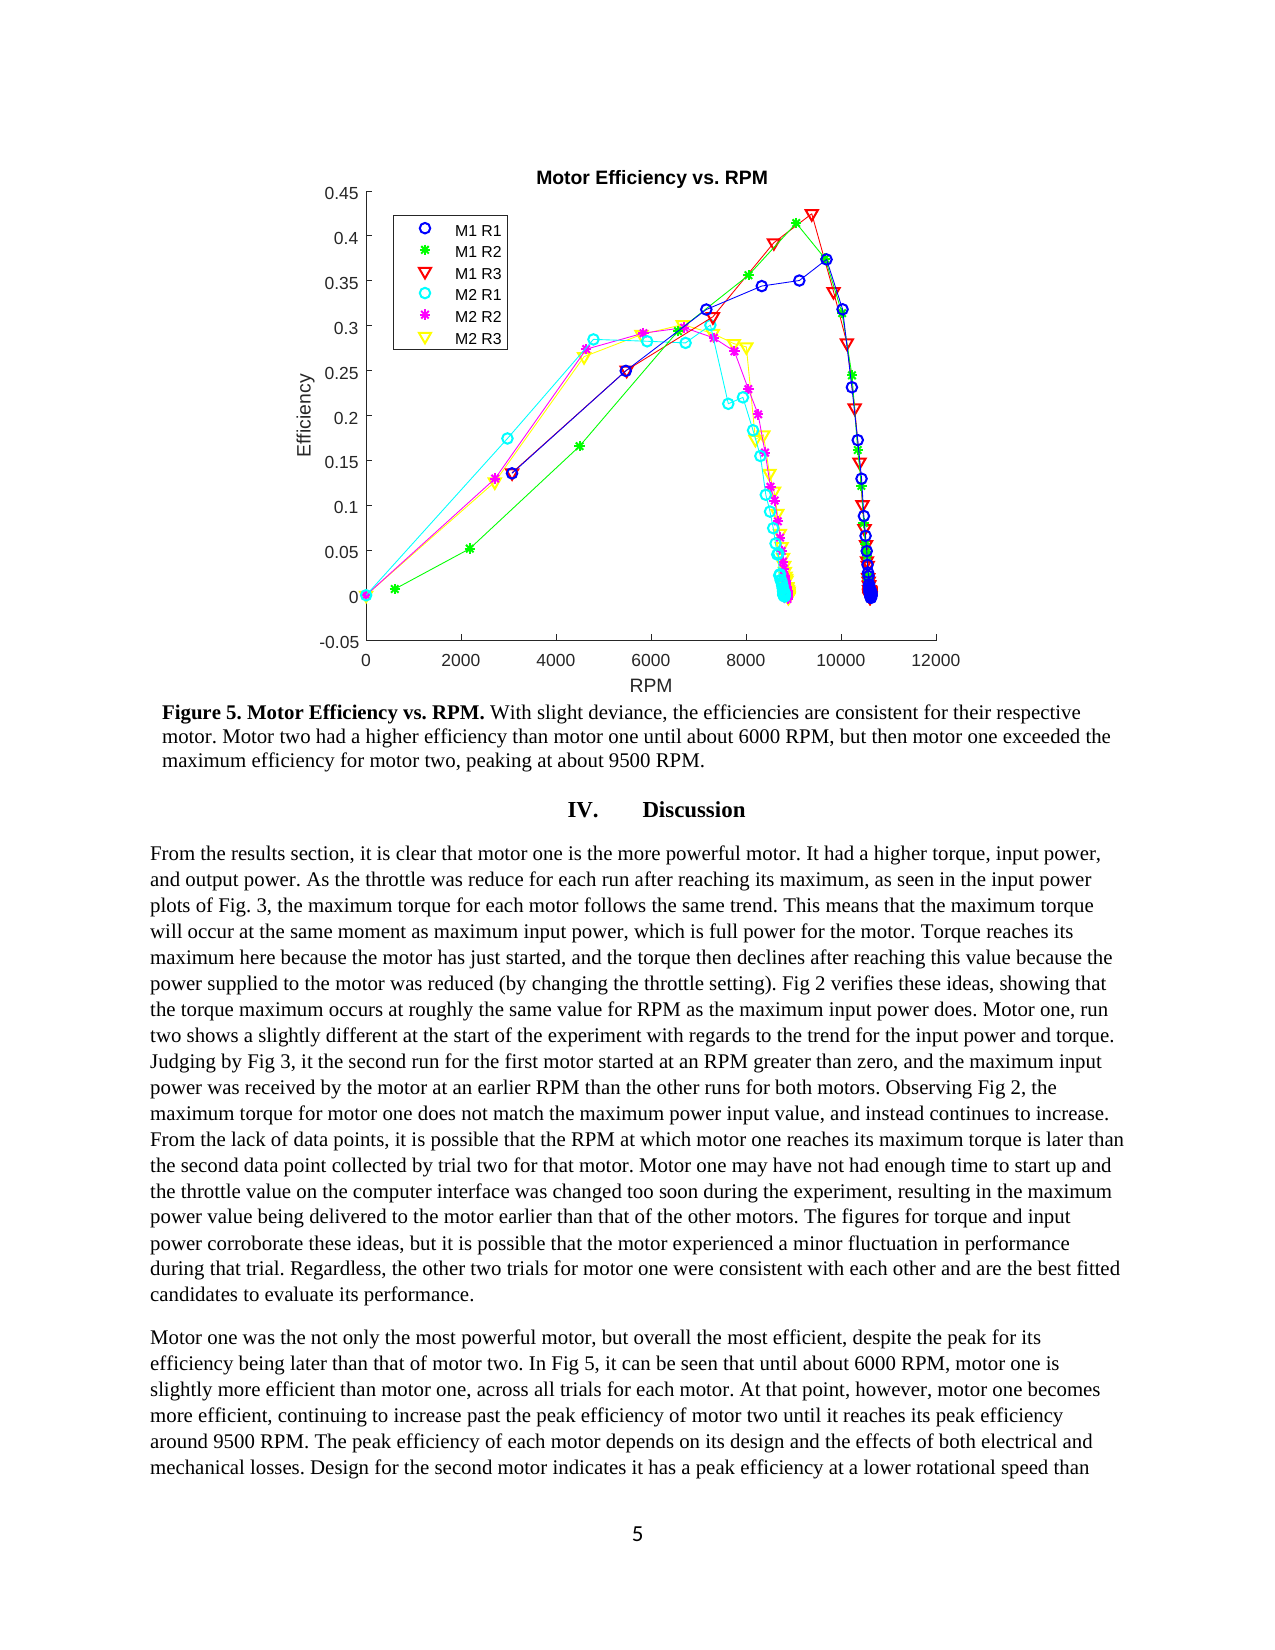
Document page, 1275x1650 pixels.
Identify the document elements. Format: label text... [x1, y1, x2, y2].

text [150, 1325, 1125, 1479]
list Discussion [187, 796, 1125, 823]
table_cell Figure 5. Motor Efficiency vs. RPM. With slight deviance, the efficiencies are consistent for their respective motor. Motor two had a higher efficiency than motor one until about 6000 RPM, but then motor one exceeded the maximum efficiency for motor two, peaking at about 9500 RPM. [151, 700, 1124, 796]
table_cell [151, 150, 1124, 700]
text From the results section, it is clear that motor one is the more powerful motor. It had a higher torque, input power, and output power. As the throttle was reduce for each run after reaching its maximum, as seen in the input power plots of Fig. 3, the maximum torque for each motor follows the same trend. This means that the maximum torque will occur at the same moment as maximum input power, which is full power for the motor. Torque reaches its maximum here because the motor has just started, and the torque then declines after reaching this value because the power supplied to the motor was reduced (by changing the throttle setting). Fig 2 verifies these ideas, showing that the torque maximum occurs at roughly the same value for RPM as the maximum input power does. Motor one, run two shows a slightly different at the start of the experiment with regards to the trend for the input power and torque. Judging by Fig 3, it the second run for the first motor started at an RPM greater than zero, and the maximum input power was received by the motor at an earlier RPM than the other runs for both motors. Observing Fig 2, the maximum torque for motor one does not match the maximum power input value, and instead continues to increase. From the lack of data points, it is possible that the RPM at which motor one reaches its maximum torque is later than the second data point collected by trial two for that motor. Motor one may have not had enough time to start up and the throttle value on the computer interface was changed too soon during the experiment, resulting in the maximum power value being delivered to the motor earlier than that of the other motors. The figures for torque and input power corroborate these ideas, but it is possible that the motor experienced a minor fluctuation in performance during that trial. Regardless, the other two trials for motor one were consistent with each other and are the best fitted candidates to evaluate its performance. [150, 841, 1125, 1306]
